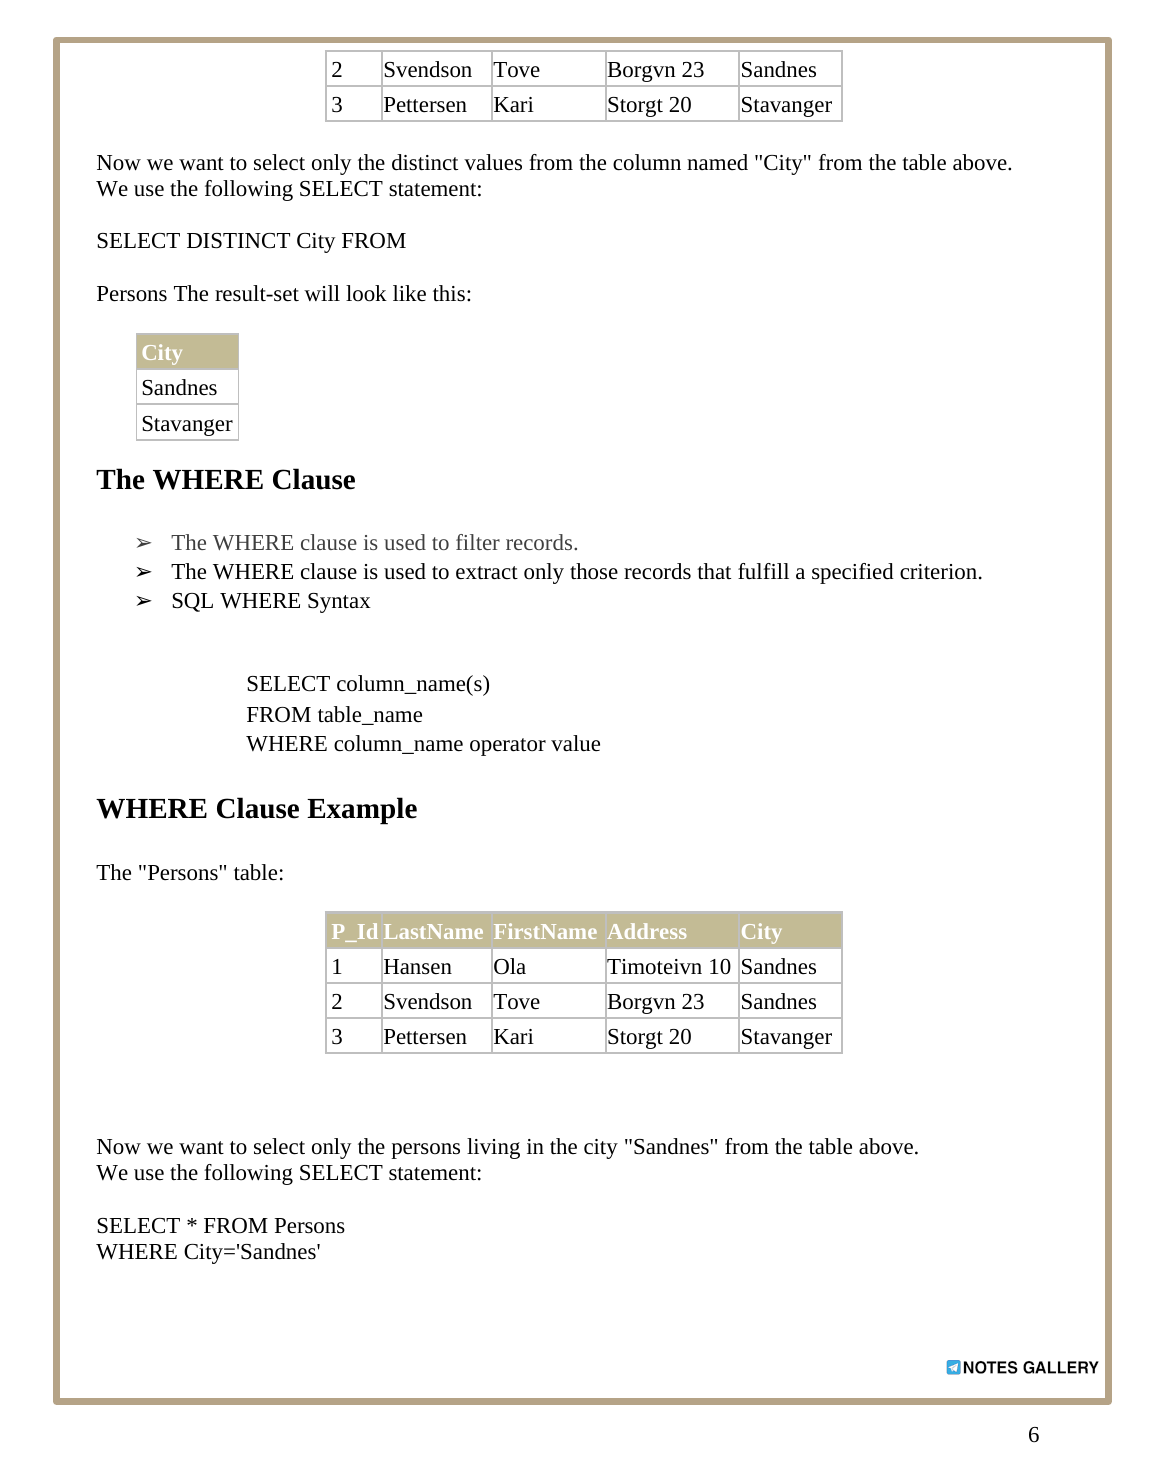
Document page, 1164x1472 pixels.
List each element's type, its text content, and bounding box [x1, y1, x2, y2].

table_cell Storgt 20 [607, 1019, 738, 1052]
list The WHERE clause is used to extract only those records that fulfill a specified criterion. [134, 557, 1113, 585]
table_cell 3 [327, 87, 381, 120]
text WHERE column_name operator value [246, 731, 1113, 757]
table_header Svendson [383, 52, 491, 85]
text SELECT column_name(s) FROM table_name [246, 670, 491, 727]
table_cell Tove [493, 984, 605, 1017]
table_cell Kari [493, 1019, 605, 1052]
table_cell Pettersen [383, 1019, 491, 1052]
text Now we want to select only the distinct values from the column named "City" from the table above. We use the following SELECT statement: [96, 148, 1014, 201]
table_cell Storgt 20 [607, 87, 738, 120]
table_header Sandnes [740, 52, 841, 85]
table_cell Kari [493, 87, 605, 120]
text SELECT * FROM Persons WHERE City='Sandnes' [96, 1212, 346, 1265]
text Now we want to select only the persons living in the city "Sandnes" from the table above. We use the following SELECT statement: [96, 1133, 943, 1186]
table_cell Stavanger [740, 87, 841, 120]
table_header FirstName [493, 914, 605, 947]
table_cell Sandnes [740, 984, 841, 1017]
table_header Borgvn 23 [607, 52, 738, 85]
table_cell 3 [327, 1019, 381, 1052]
table_header P_Id [327, 914, 381, 947]
table_cell Borgvn 23 [607, 984, 738, 1017]
table_cell Sandnes [137, 370, 238, 403]
table_cell Stavanger [740, 1019, 841, 1052]
table_header Tove [493, 52, 605, 85]
text The "Persons" table: [96, 859, 1113, 885]
subtitle WHERE Clause Example [96, 792, 1113, 825]
text SELECT DISTINCT City FROM Persons The result-set will look like this: [96, 228, 483, 307]
table_cell Hansen [383, 949, 491, 982]
picture [945, 1358, 1100, 1377]
table_cell Pettersen [383, 87, 491, 120]
table_cell Svendson [383, 984, 491, 1017]
table_header City [137, 335, 238, 368]
table_header City [740, 914, 841, 947]
table_header LastName [383, 914, 491, 947]
table_cell Timoteivn 10 [607, 949, 738, 982]
table_header Address [607, 914, 738, 947]
subtitle The WHERE Clause [96, 462, 1113, 496]
table_cell Stavanger [137, 405, 238, 438]
list SQL WHERE Syntax [134, 585, 1113, 614]
table_cell 2 [327, 984, 381, 1017]
table_cell 1 [327, 949, 381, 982]
table_cell Ola [493, 949, 605, 982]
table_header 2 [327, 52, 381, 85]
table_cell Sandnes [740, 949, 841, 982]
list The WHERE clause is used to filter records. [134, 528, 1113, 557]
